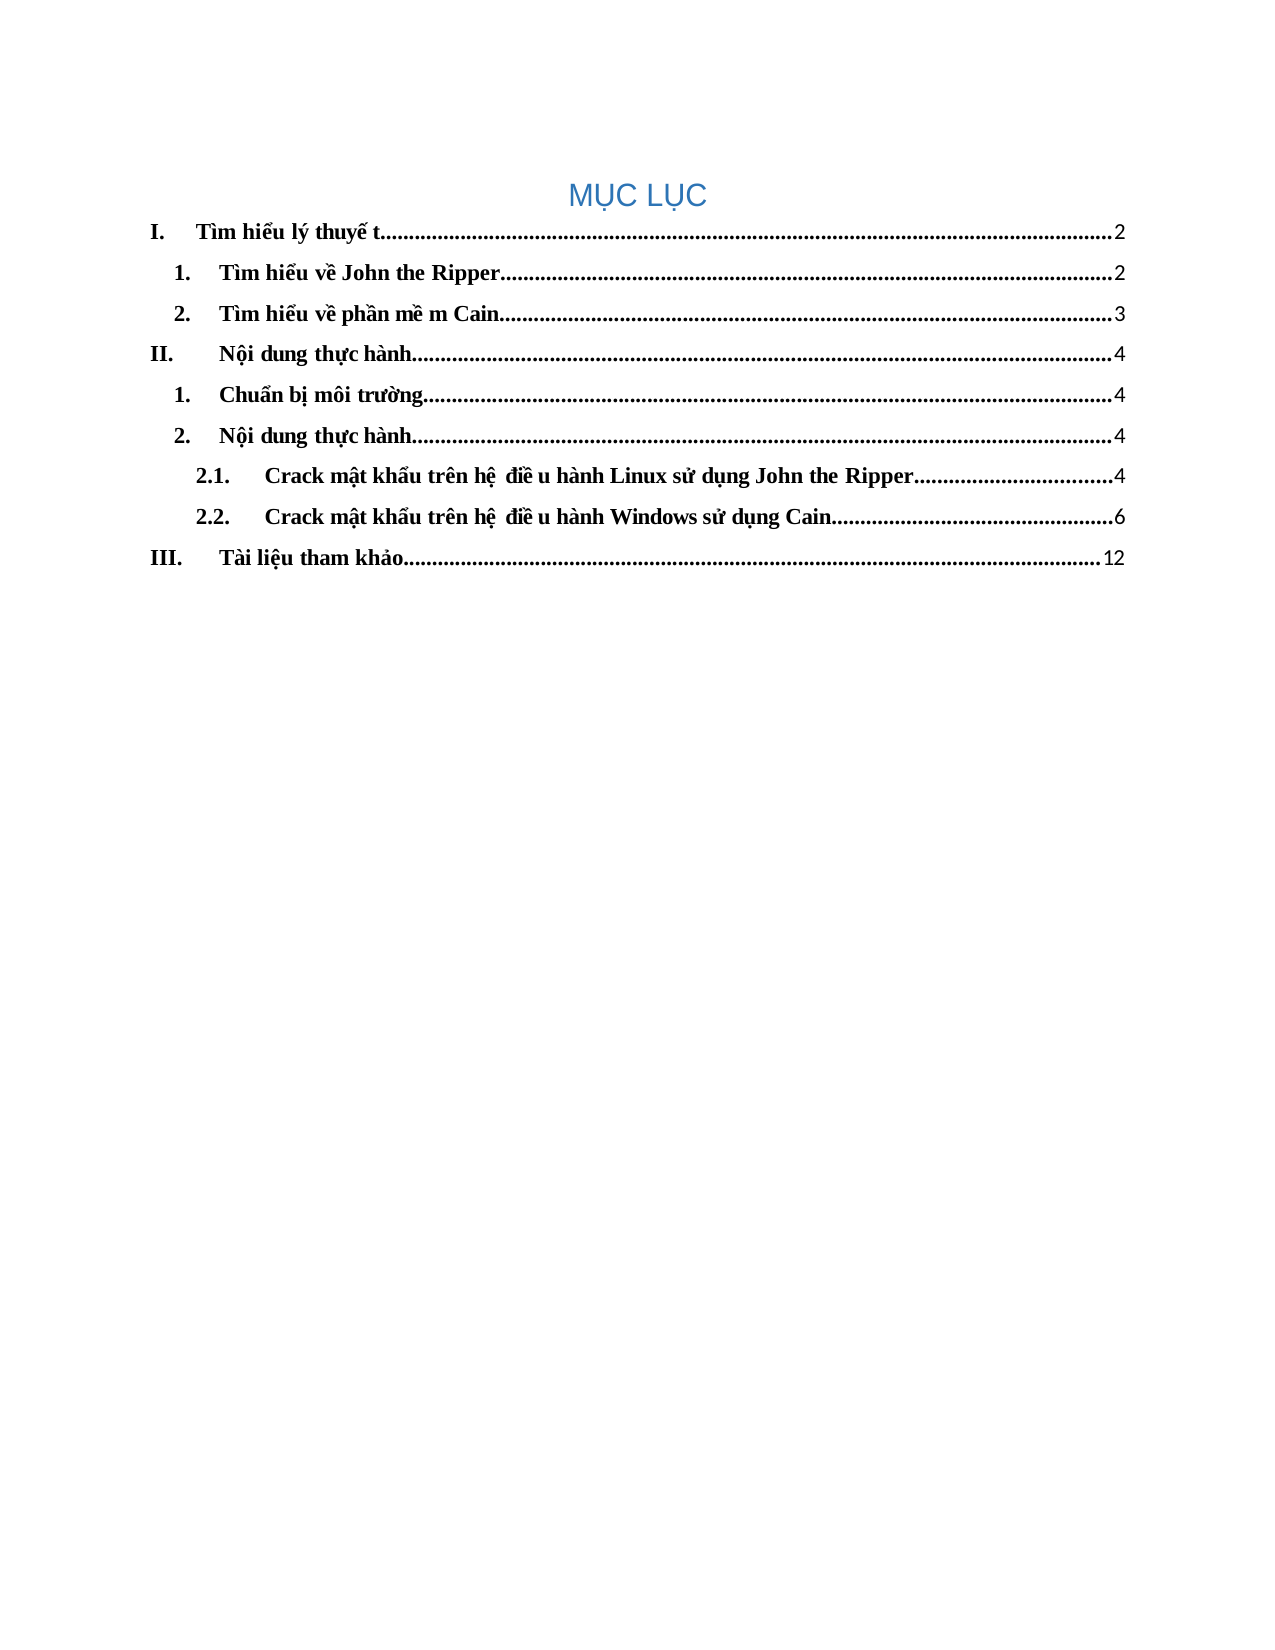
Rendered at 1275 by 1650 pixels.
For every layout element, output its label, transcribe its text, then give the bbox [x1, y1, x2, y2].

text MỤC LỤC [566, 176, 710, 213]
